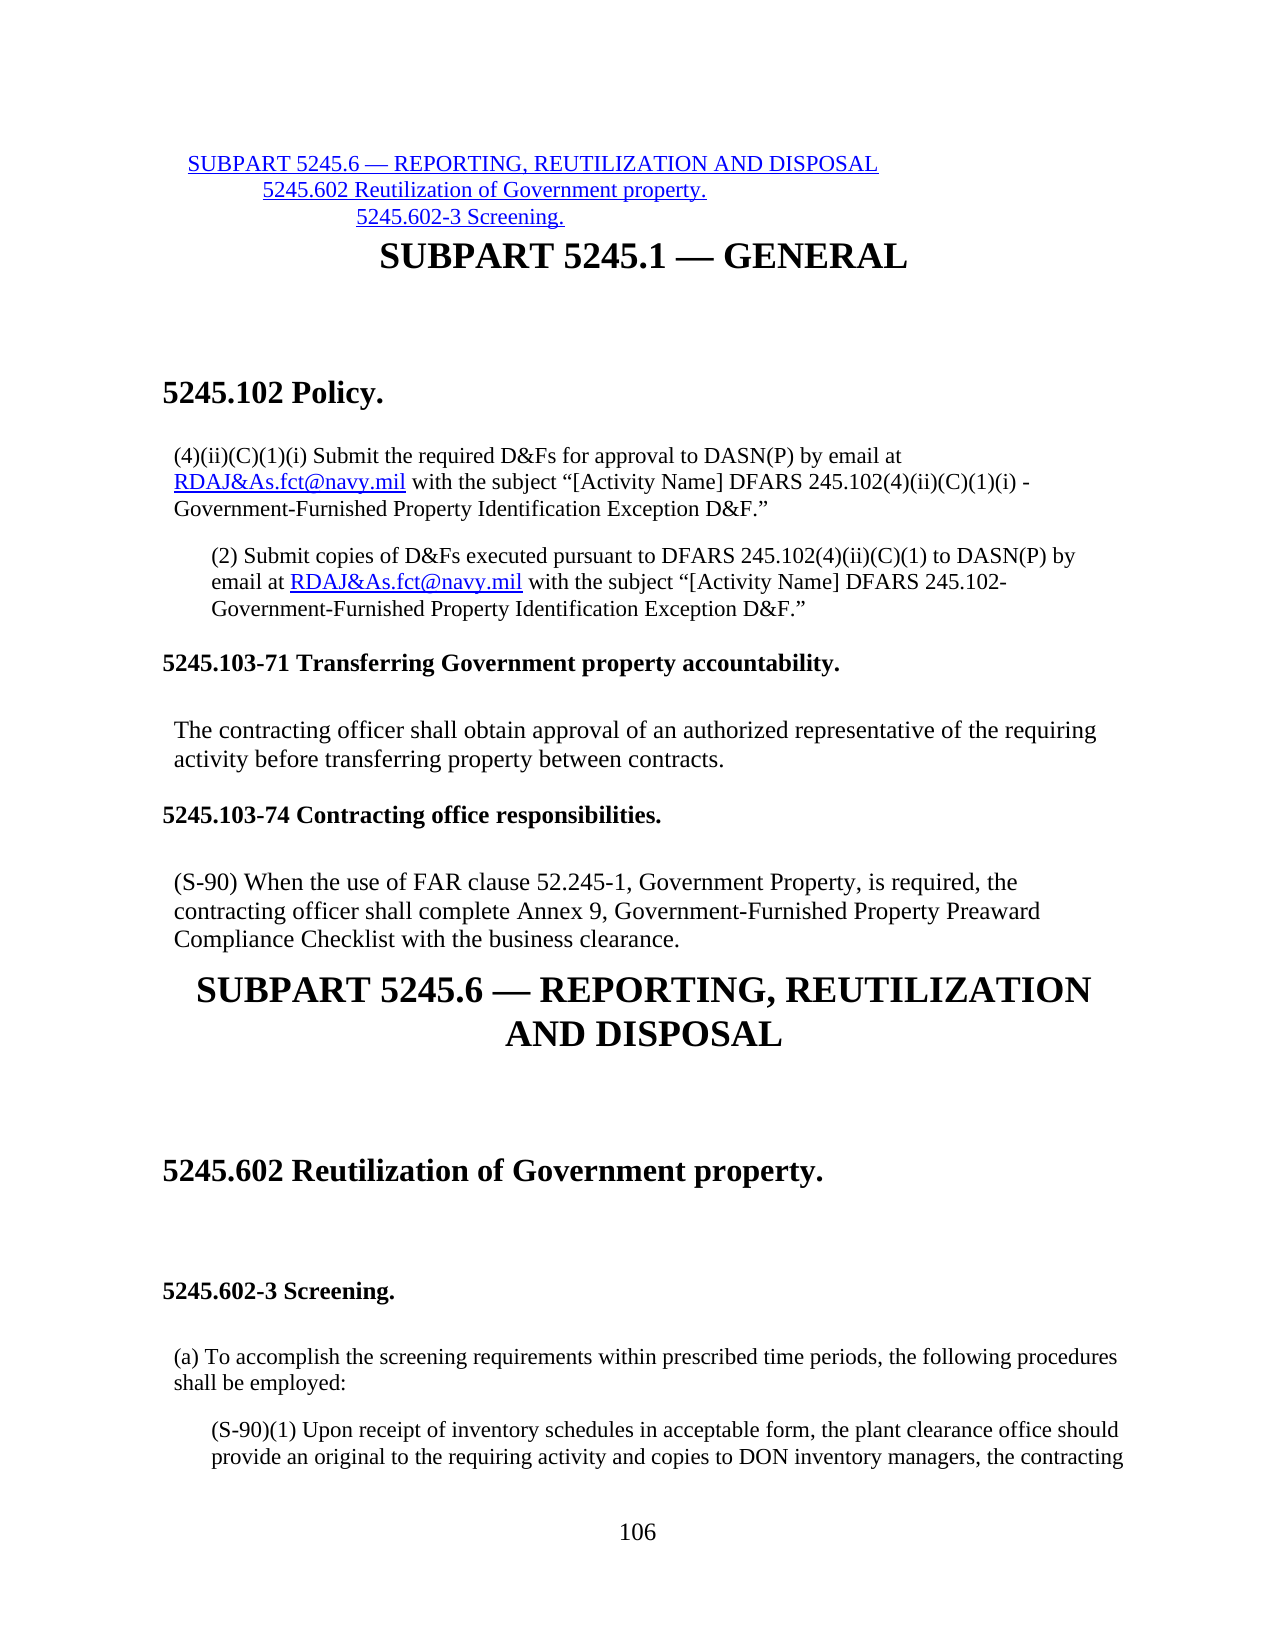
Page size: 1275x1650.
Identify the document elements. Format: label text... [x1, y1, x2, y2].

text (2) Submit copies of D&Fs executed pursuant to DFARS 245.102(4)(ii)(C)(1) to DASN(P) by email at RDAJ&As.fct@navy.mil with the subject “[Activity Name] DFARS 245.102- Government-Furnished Property Identification Exception D&F.” [201, 532, 1135, 631]
subtitle 5245.602-3 Screening. [162, 1276, 1125, 1304]
text The contracting officer shall obtain approval of an authorized representative of the requiring activity before transferring property between contracts. [163, 705, 1135, 783]
subtitle 5245.103-74 Contracting office responsibilities. [162, 800, 1125, 829]
text (S-90) When the use of FAR clause 52.245-1, Government Property, is required, the contracting officer shall complete Annex 9, Government-Furnished Property Preaward Compliance Checklist with the business clearance. [163, 857, 1135, 964]
text 5245.602-3 Screening. [356, 203, 1125, 229]
text (4)(ii)(C)(1)(i) Submit the required D&Fs for approval to DASN(P) by email at RDAJ&As.fct@navy.mil with the subject “[Activity Name] DFARS 245.102(4)(ii)(C)(1)(i) - Government-Furnished Property Identification Exception D&F.” [163, 432, 1135, 532]
subtitle SUBPART 5245.1 — GENERAL [162, 233, 1125, 276]
text 5245.602 Reutilization of Government property. [262, 176, 1125, 203]
subtitle 5245.102 Policy. [162, 374, 1125, 411]
subtitle SUBPART 5245.6 — REPORTING, REUTILIZATION AND DISPOSAL [162, 968, 1125, 1054]
subtitle 5245.103-71 Transferring Government property accountability. [162, 648, 1125, 677]
text (a) To accomplish the screening requirements within prescribed time periods, the following procedures shall be employed: [163, 1332, 1135, 1406]
subtitle 5245.602 Reutilization of Government property. [162, 1152, 1125, 1189]
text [201, 1406, 1135, 1479]
text SUBPART 5245.6 — REPORTING, REUTILIZATION AND DISPOSAL [187, 150, 1125, 176]
